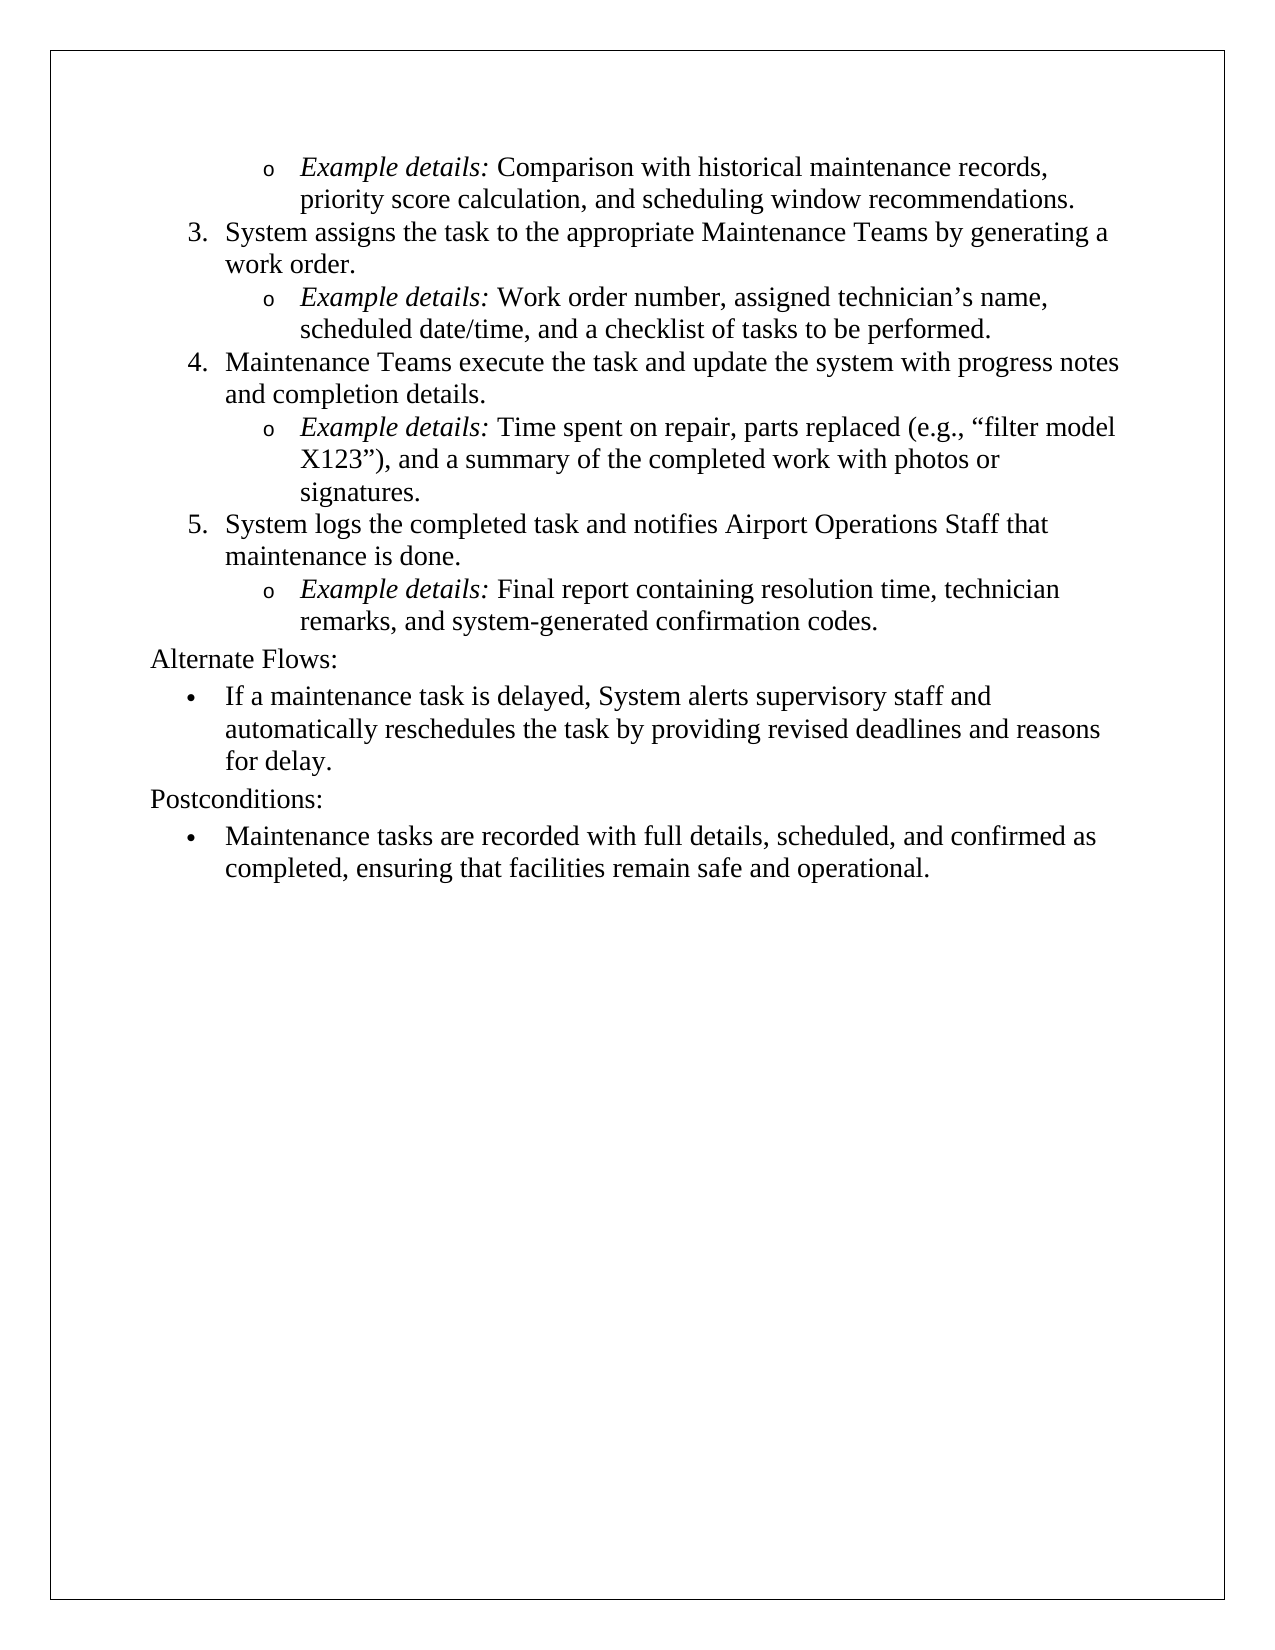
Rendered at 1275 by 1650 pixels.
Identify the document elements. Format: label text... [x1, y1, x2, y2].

text Postconditions: [150, 782, 1125, 814]
list If a maintenance task is delayed, System alerts supervisory staff and automatically reschedules the task by providing revised deadlines and reasons for delay. [187, 679, 1125, 777]
list Example details: Final report containing resolution time, technician remarks, and system-generated confirmation codes. [262, 572, 1125, 637]
list System logs the completed task and notifies Airport Operations Staff that maintenance is done. [187, 507, 1125, 572]
list Example details: Work order number, assigned technician’s name, scheduled date/time, and a checklist of tasks to be performed. [262, 280, 1125, 345]
list Example details: Time spent on repair, parts replaced (e.g., “filter model X123”), and a summary of the completed work with photos or signatures. [262, 409, 1125, 507]
list System assigns the task to the appropriate Maintenance Teams by generating a work order. [187, 215, 1125, 280]
list Maintenance Teams execute the task and update the system with progress notes and completion details. [187, 345, 1125, 409]
list Example details: Comparison with historical maintenance records, priority score calculation, and scheduling window recommendations. [262, 150, 1125, 215]
text Alternate Flows: [150, 642, 1125, 674]
list Maintenance tasks are recorded with full details, scheduled, and confirmed as completed, ensuring that facilities remain safe and operational. [187, 819, 1125, 884]
